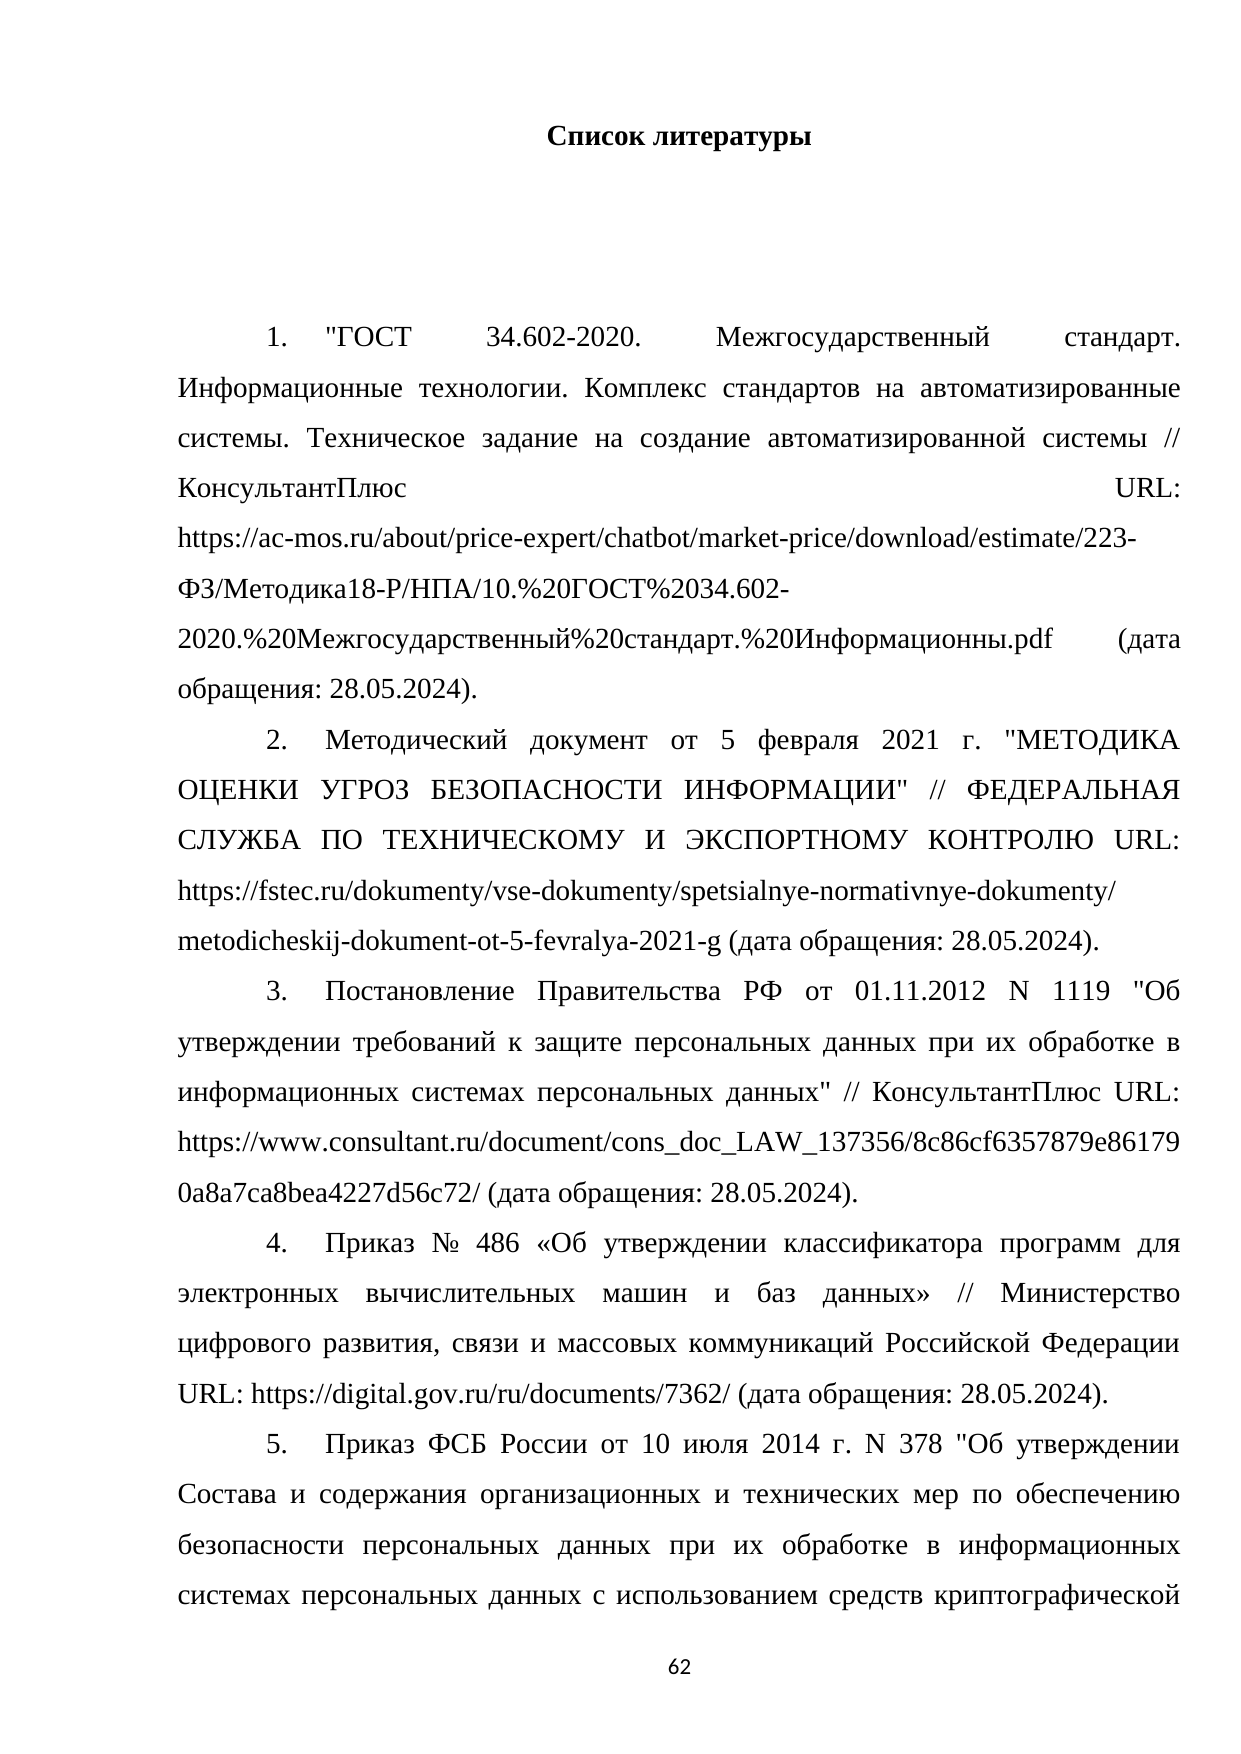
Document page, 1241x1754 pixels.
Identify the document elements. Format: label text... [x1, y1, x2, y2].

list "ГОСТ 34.602-2020. Межгосударственный стандарт. Информационные технологии. Комплекс стандартов на автоматизированные системы. Техническое задание на создание автоматизированной системы // КонсультантПлюс URL: https://ac-mos.ru/about/price-expert/chatbot/market-price/download/estimate/223-ФЗ/Методика18-Р/НПА/10.%20ГОСТ%2034.602-2020.%20Межгосударственный%20стандарт.%20Информационны.pdf (дата обращения: 28.05.2024). [177, 319, 1181, 705]
list Постановление Правительства РФ от 01.11.2012 N 1119 "Об утверждении требований к защите персональных данных при их обработке в информационных системах персональных данных" // КонсультантПлюс URL: https://www.consultant.ru/document/cons_doc_LAW_137356/8c86cf6357879e861790a8a7ca8bea4227d56c72/ (дата обращения: 28.05.2024). [177, 973, 1181, 1208]
list Приказ № 486 «Об утверждении классификатора программ для электронных вычислительных машин и баз данных» // Министерство цифрового развития, связи и массовых коммуникаций Российской Федерации URL: https://digital.gov.ru/ru/documents/7362/ (дата обращения: 28.05.2024). [177, 1225, 1181, 1409]
subtitle Список литературы [177, 118, 1181, 152]
list Методический документ от 5 февраля 2021 г. "МЕТОДИКА ОЦЕНКИ УГРОЗ БЕЗОПАСНОСТИ ИНФОРМАЦИИ" // ФЕДЕРАЛЬНАЯ СЛУЖБА ПО ТЕХНИЧЕСКОМУ И ЭКСПОРТНОМУ КОНТРОЛЮ URL: https://fstec.ru/dokumenty/vse-dokumenty/spetsialnye-normativnye-dokumenty/metodicheskij-dokument-ot-5-fevralya-2021-g (дата обращения: 28.05.2024). [177, 722, 1181, 957]
